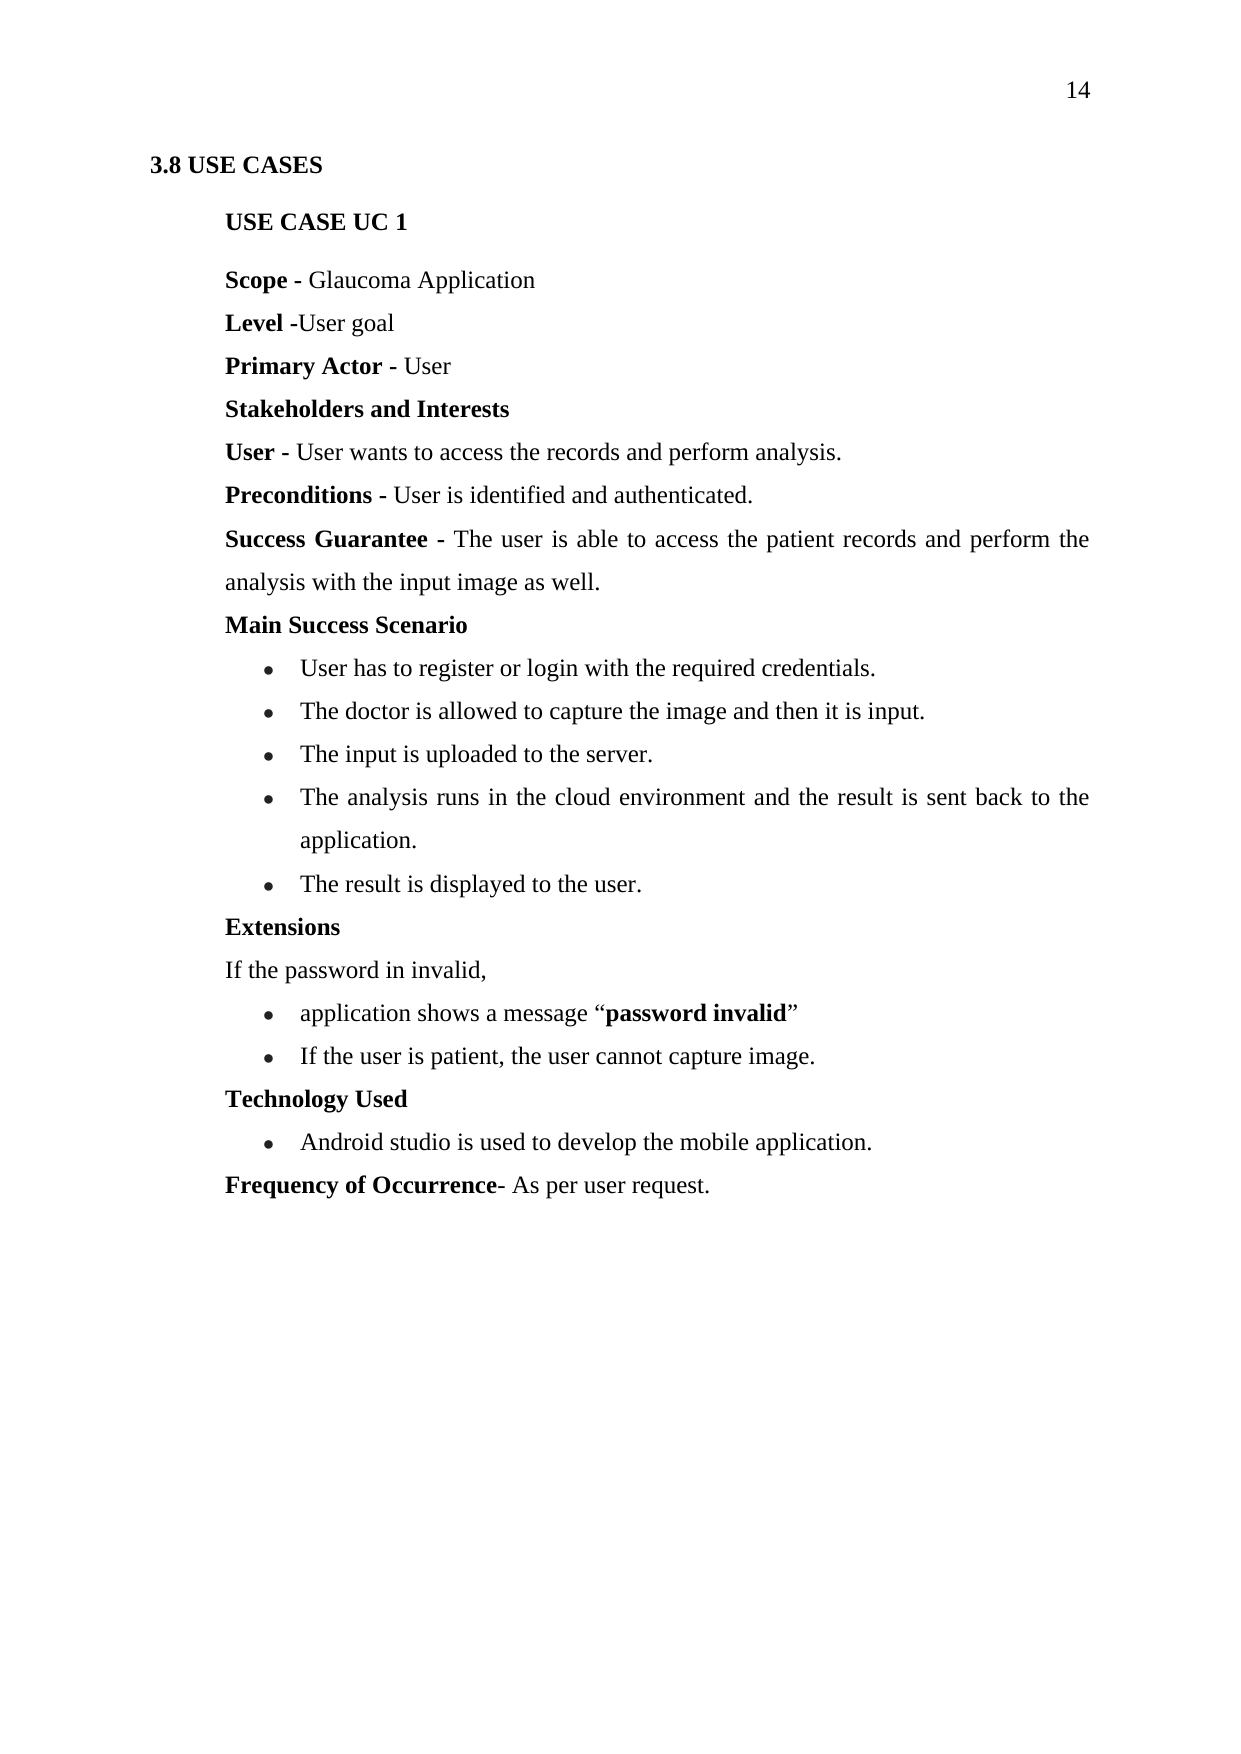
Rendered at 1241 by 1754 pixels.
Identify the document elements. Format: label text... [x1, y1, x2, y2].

text Success Guarantee - The user is able to access the patient records and perform the analysis with the input image as well. [225, 524, 1090, 596]
text Primary Actor - User [225, 351, 1090, 380]
list The analysis runs in the cloud environment and the result is sent back to the application. [262, 782, 1090, 854]
list The result is displayed to the user. [262, 869, 1090, 897]
text Technology Used [225, 1084, 1090, 1113]
list application shows a message “password invalid” [262, 998, 1090, 1027]
list The input is uploaded to the server. [262, 739, 1090, 768]
text Stakeholders and Interests [225, 394, 1090, 423]
text If the password in invalid, [225, 955, 1090, 984]
text USE CASE UC 1 [225, 207, 1090, 236]
text 3.8 USE CASES [150, 150, 1090, 179]
list User has to register or login with the required credentials. [262, 653, 1090, 682]
text Scope - Glaucoma Application [225, 265, 1090, 294]
text Level -User goal [225, 308, 1090, 337]
text User - User wants to access the records and perform analysis. [225, 437, 1090, 466]
text Extensions [225, 912, 1090, 941]
text Frequency of Occurrence- As per user request. [225, 1171, 1090, 1199]
list If the user is patient, the user cannot capture image. [262, 1041, 1090, 1070]
text Main Success Scenario [225, 610, 1090, 639]
list The doctor is allowed to capture the image and then it is input. [262, 696, 1090, 725]
list Android studio is used to develop the mobile application. [262, 1127, 1090, 1156]
text Preconditions - User is identified and authenticated. [225, 481, 1090, 509]
